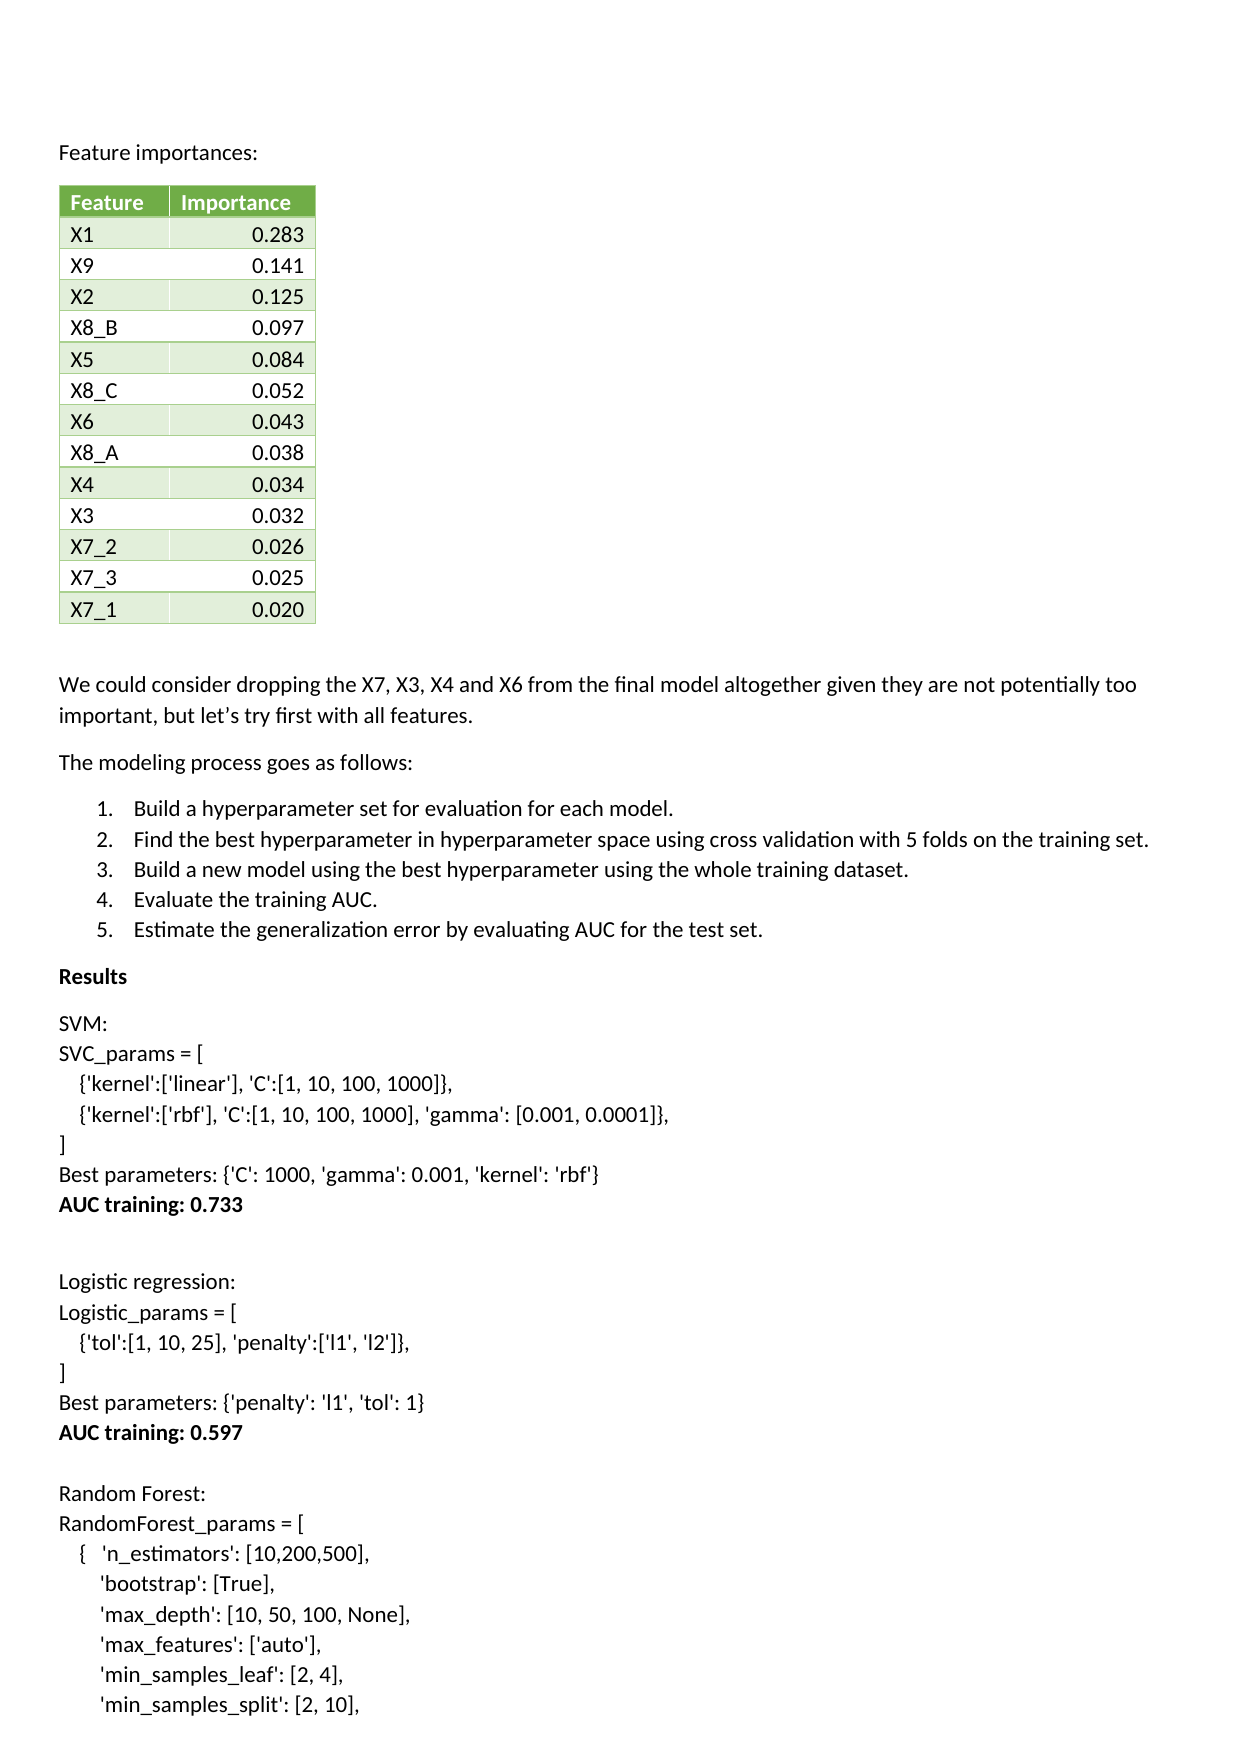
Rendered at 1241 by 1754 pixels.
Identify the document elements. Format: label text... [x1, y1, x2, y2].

list Build a new model using the best hyperparameter using the whole training dataset. [96, 855, 1180, 883]
table_cell X6 [60, 405, 169, 435]
table_cell X4 [60, 468, 169, 498]
text Logistic regression: [58, 1267, 1180, 1296]
text 'max_depth': [10, 50, 100, None], [58, 1600, 1180, 1628]
text RandomForest_params = [ [58, 1509, 1180, 1537]
text {'tol':[1, 10, 25], 'penalty':['l1', 'l2']}, [58, 1328, 1180, 1356]
table_header Feature [60, 186, 169, 216]
text 'max_features': ['auto'], [58, 1630, 1180, 1658]
text 'bootstrap': [True], [58, 1569, 1180, 1598]
table_cell X7_1 [60, 593, 169, 623]
text Feature importances: [58, 138, 1180, 166]
text Random Forest: [58, 1479, 1180, 1507]
table_cell 0.283 [170, 218, 315, 248]
text {'kernel':['linear'], 'C':[1, 10, 100, 1000]}, [58, 1069, 1180, 1098]
table_cell 0.025 [170, 561, 315, 591]
table_cell 0.097 [170, 311, 315, 341]
table_cell X1 [60, 218, 169, 248]
table_cell X7_3 [60, 561, 169, 591]
list Find the best hyperparameter in hyperparameter space using cross validation with 5 folds on the training set. [96, 825, 1180, 853]
text Best parameters: {'penalty': 'l1', 'tol': 1} [58, 1388, 1180, 1416]
text The modeling process goes as follows: [58, 748, 1180, 776]
list Estimate the generalization error by evaluating AUC for the test set. [96, 915, 1180, 943]
table_cell 0.020 [170, 593, 315, 623]
table_cell 0.026 [170, 530, 315, 560]
text We could consider dropping the X7, X3, X4 and X6 from the final model altogether given they are not potentially too important, but let’s try first with all features. [58, 671, 1180, 729]
table_cell 0.043 [170, 405, 315, 435]
table_cell X2 [60, 280, 169, 310]
table_cell X9 [60, 249, 169, 279]
list Build a hyperparameter set for evaluation for each model. [96, 794, 1180, 823]
table_cell 0.034 [170, 468, 315, 498]
text Best parameters: {'C': 1000, 'gamma': 0.001, 'kernel': 'rbf'} [58, 1160, 1180, 1188]
table_cell 0.052 [170, 374, 315, 404]
table_cell 0.038 [170, 436, 315, 466]
table_cell 0.125 [170, 280, 315, 310]
text 'min_samples_leaf': [2, 4], [58, 1660, 1180, 1688]
text 'min_samples_split': [2, 10], [58, 1690, 1180, 1718]
table_cell X7_2 [60, 530, 169, 560]
table_cell X8_B [60, 311, 169, 341]
text AUC training: 0.597 [58, 1418, 1180, 1447]
text ] [58, 1358, 1180, 1386]
text {'kernel':['rbf'], 'C':[1, 10, 100, 1000], 'gamma': [0.001, 0.0001]}, [58, 1100, 1180, 1128]
text AUC training: 0.733 [58, 1190, 1180, 1218]
text Results [58, 962, 1180, 990]
list Evaluate the training AUC. [96, 885, 1180, 913]
table_cell 0.141 [170, 249, 315, 279]
table_cell 0.032 [170, 499, 315, 529]
text SVM: [58, 1009, 1180, 1037]
table_cell X3 [60, 499, 169, 529]
text { 'n_estimators': [10,200,500], [58, 1539, 1180, 1567]
text Logistic_params = [ [58, 1298, 1180, 1326]
table_cell 0.084 [170, 343, 315, 373]
table_cell X5 [60, 343, 169, 373]
table_cell X8_A [60, 436, 169, 466]
text ] [58, 1130, 1180, 1158]
text SVC_params = [ [58, 1039, 1180, 1067]
table_cell X8_C [60, 374, 169, 404]
table_header Importance [170, 186, 315, 216]
